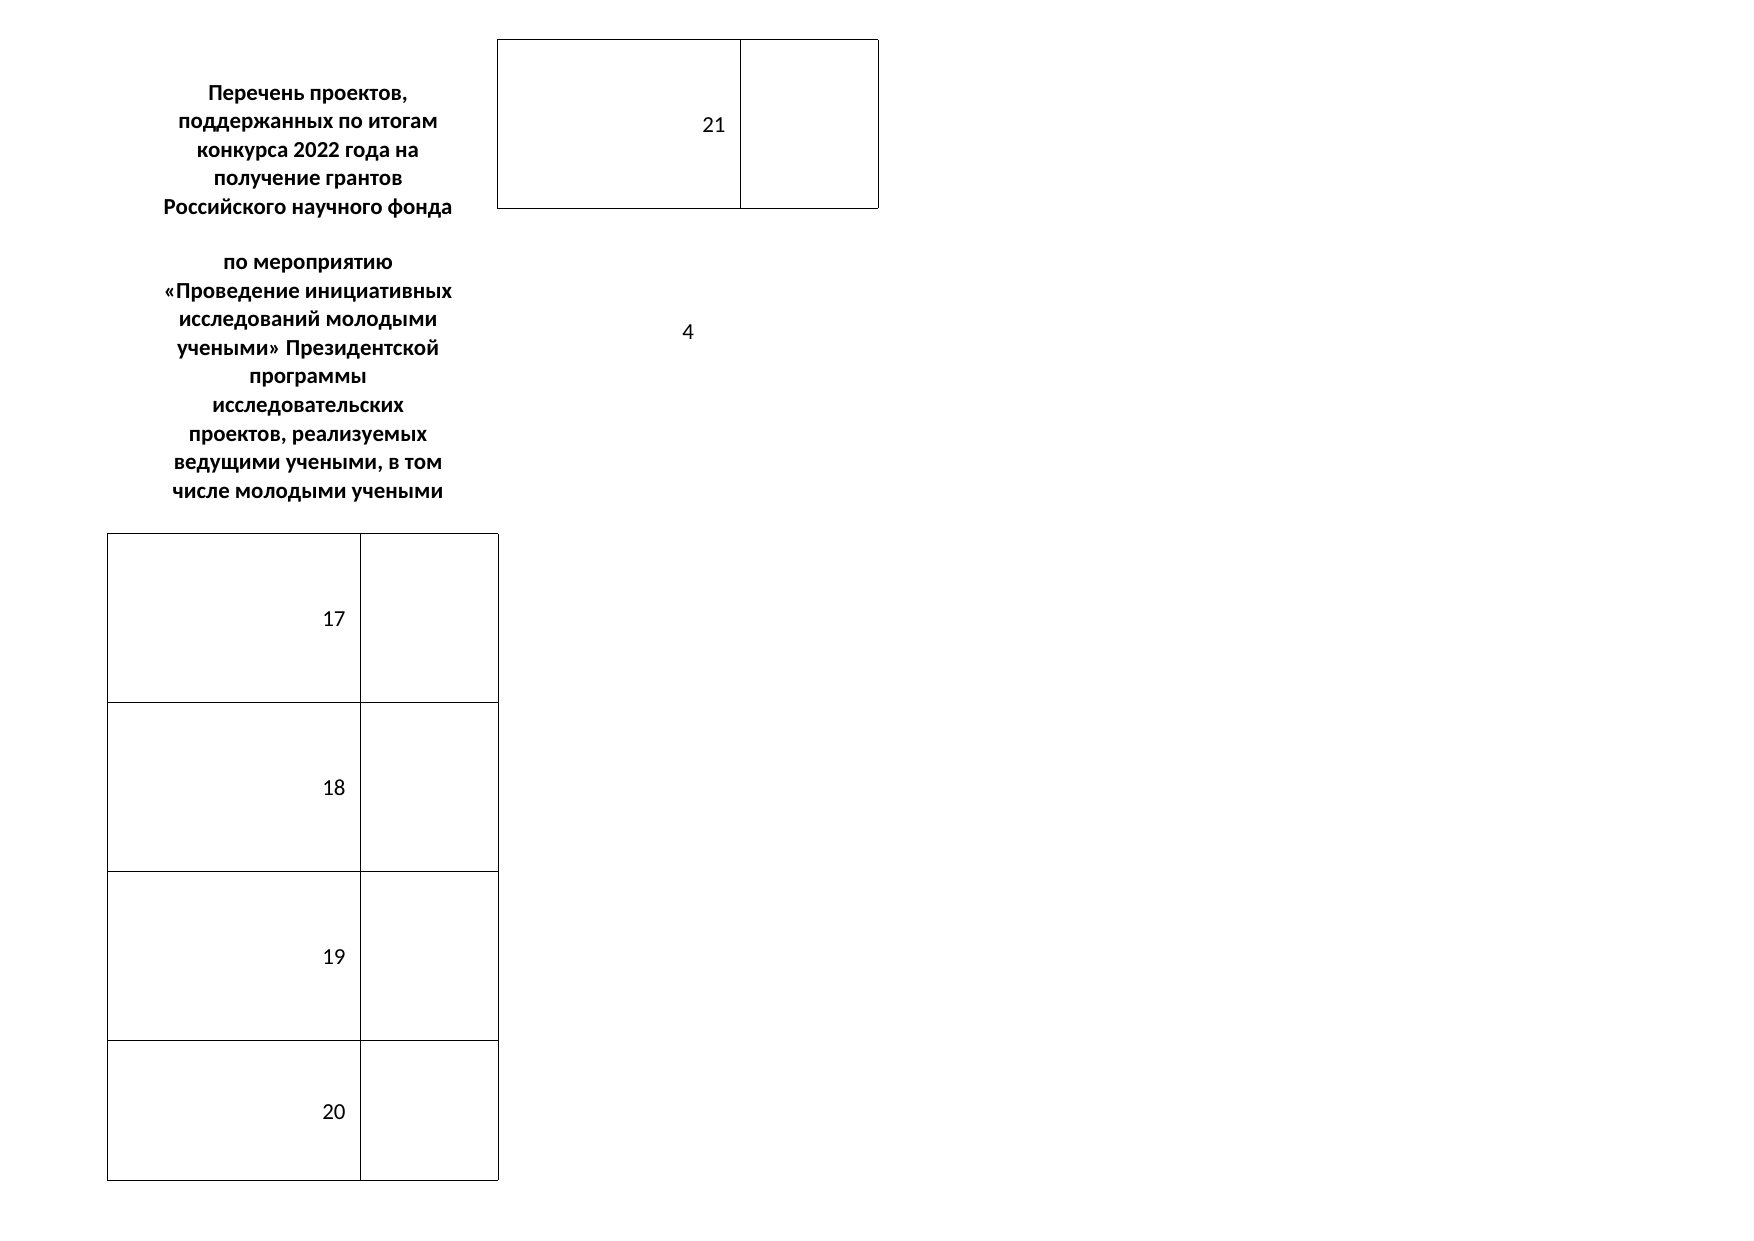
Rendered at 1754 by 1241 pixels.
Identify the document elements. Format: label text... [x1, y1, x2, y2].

table_cell [361, 872, 498, 1039]
text Перечень проектов, поддержанных по итогам конкурса 2022 года на получение грантов Российского научного фонда по мероприятию «Проведение инициативных исследований молодыми учеными» Президентской программы исследовательских проектов, реализуемых ведущими учеными, в том числе молодыми учеными [163, 78, 453, 504]
table_header 17 [108, 534, 360, 702]
table_cell [741, 40, 878, 208]
table_cell 19 [108, 872, 360, 1039]
text 4 [498, 321, 878, 344]
table_cell [361, 703, 498, 871]
table_cell [361, 1041, 498, 1180]
table_cell 20 [108, 1041, 360, 1180]
table_cell 21 [498, 40, 740, 208]
table_cell 18 [108, 703, 360, 871]
table_header [361, 534, 498, 702]
